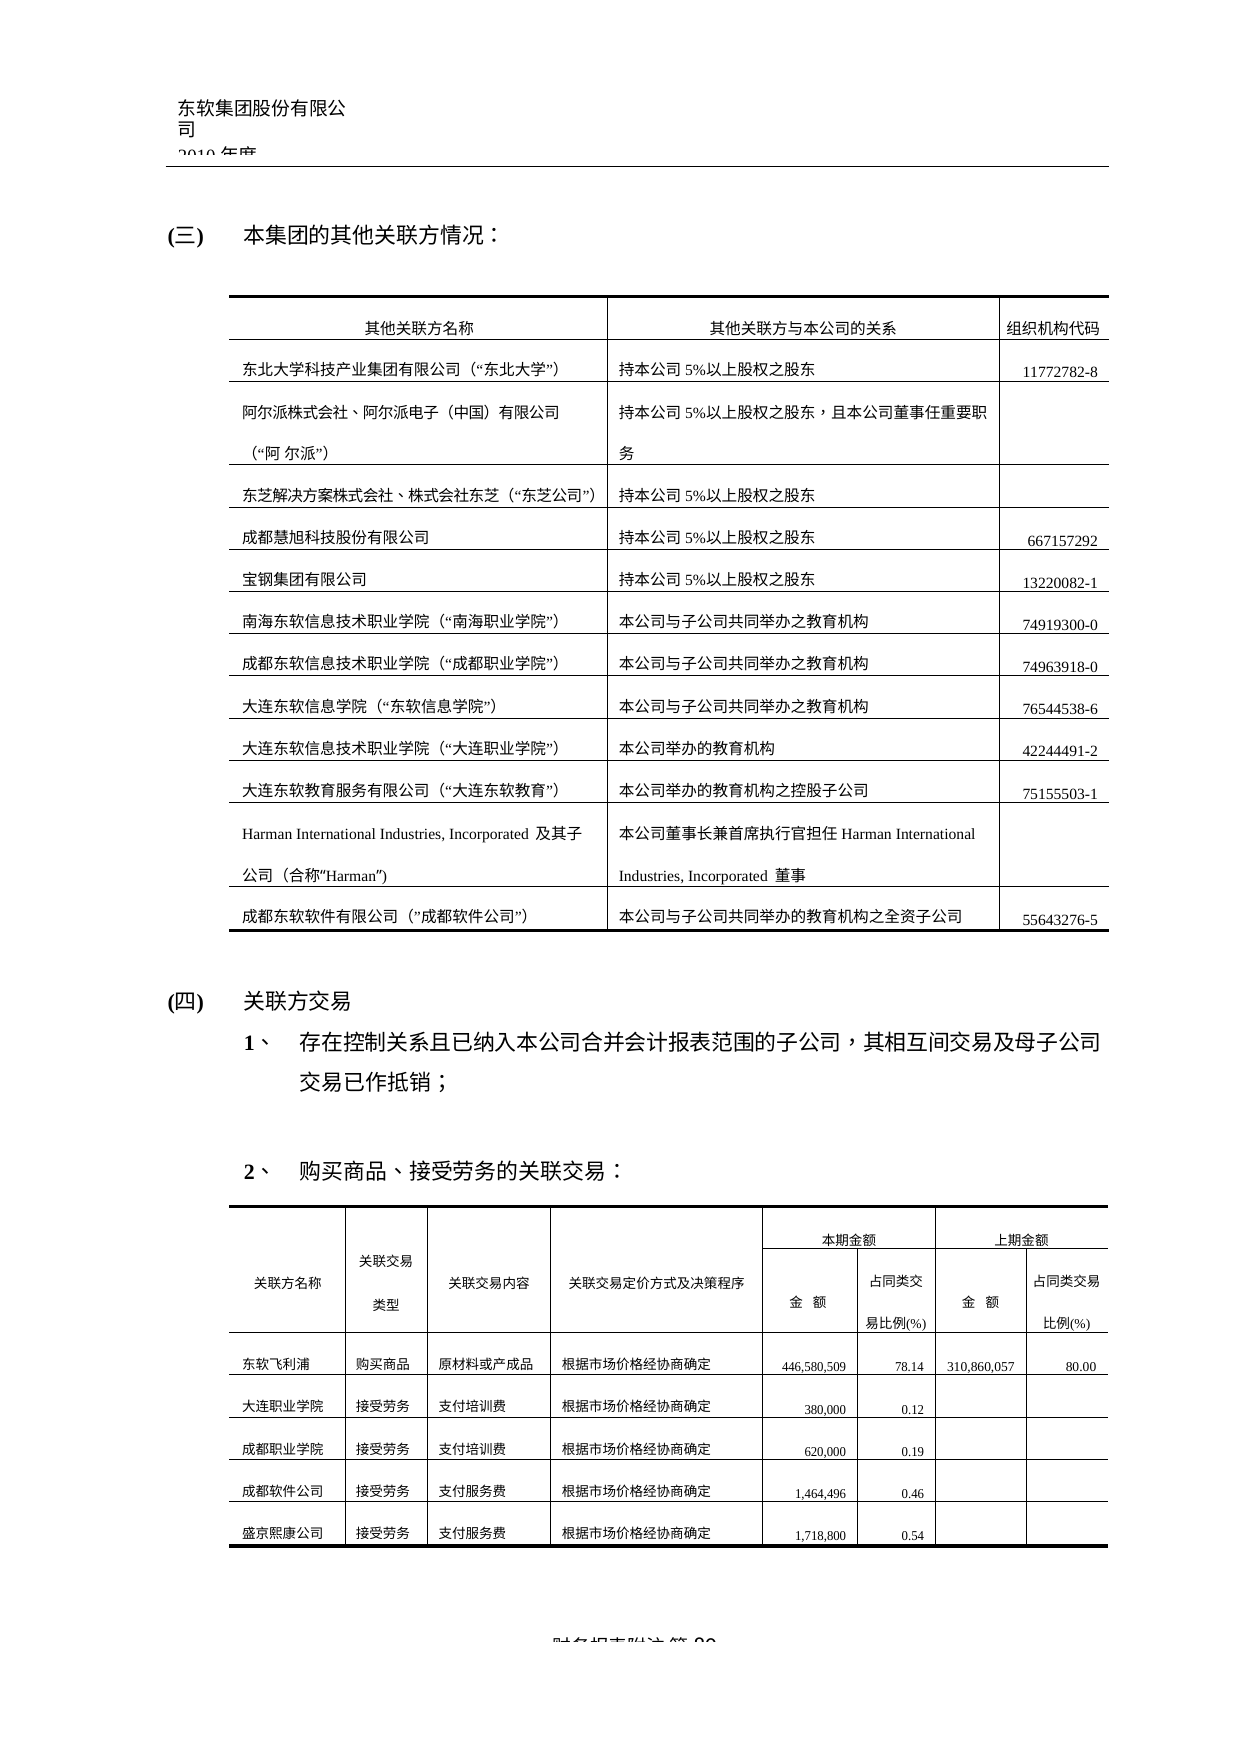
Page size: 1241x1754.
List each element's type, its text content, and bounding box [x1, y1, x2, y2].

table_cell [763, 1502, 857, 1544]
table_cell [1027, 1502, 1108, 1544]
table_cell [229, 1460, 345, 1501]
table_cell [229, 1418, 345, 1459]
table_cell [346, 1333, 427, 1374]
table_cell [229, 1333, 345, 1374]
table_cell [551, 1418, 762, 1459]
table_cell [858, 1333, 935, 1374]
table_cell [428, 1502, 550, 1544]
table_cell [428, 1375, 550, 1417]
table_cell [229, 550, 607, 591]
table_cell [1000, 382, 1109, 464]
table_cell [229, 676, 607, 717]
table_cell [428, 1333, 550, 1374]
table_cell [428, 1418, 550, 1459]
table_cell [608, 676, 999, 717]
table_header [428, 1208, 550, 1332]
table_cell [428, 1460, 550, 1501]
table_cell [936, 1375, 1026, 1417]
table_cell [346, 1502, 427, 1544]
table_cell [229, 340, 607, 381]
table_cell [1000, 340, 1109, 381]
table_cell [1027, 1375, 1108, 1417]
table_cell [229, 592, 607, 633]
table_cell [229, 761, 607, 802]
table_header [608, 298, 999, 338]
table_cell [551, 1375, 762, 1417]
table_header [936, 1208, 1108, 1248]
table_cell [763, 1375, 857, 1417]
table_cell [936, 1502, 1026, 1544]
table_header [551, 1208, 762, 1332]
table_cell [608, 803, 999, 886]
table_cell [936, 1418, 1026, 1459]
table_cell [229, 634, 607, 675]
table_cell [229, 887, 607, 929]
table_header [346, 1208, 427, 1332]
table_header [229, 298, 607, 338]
text 2、 购买商品、接受劳务的关联交易： [243, 1156, 1106, 1186]
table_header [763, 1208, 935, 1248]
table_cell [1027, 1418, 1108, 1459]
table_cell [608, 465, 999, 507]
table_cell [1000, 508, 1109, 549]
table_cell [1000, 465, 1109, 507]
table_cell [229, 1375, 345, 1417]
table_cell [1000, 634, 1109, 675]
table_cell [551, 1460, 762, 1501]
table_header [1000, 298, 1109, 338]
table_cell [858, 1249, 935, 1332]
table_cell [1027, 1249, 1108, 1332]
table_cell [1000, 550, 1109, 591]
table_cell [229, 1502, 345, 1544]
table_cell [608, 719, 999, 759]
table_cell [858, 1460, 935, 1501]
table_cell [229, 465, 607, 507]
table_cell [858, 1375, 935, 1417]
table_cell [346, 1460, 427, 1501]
text 1、 存在控制关系且已纳入本公司合并会计报表范围的子公司，其相互间交易及母子公司 交易已作抵销； [243, 1027, 1106, 1097]
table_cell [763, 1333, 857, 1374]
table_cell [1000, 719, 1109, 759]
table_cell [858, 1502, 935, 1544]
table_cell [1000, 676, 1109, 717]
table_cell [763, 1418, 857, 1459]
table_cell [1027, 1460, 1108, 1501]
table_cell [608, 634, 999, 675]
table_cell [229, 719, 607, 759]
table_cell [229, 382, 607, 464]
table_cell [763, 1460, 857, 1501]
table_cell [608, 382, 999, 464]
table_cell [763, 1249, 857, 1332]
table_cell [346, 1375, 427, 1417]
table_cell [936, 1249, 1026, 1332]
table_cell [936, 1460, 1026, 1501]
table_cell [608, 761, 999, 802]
text (三) 本集团的其他关联方情况： [167, 220, 1106, 250]
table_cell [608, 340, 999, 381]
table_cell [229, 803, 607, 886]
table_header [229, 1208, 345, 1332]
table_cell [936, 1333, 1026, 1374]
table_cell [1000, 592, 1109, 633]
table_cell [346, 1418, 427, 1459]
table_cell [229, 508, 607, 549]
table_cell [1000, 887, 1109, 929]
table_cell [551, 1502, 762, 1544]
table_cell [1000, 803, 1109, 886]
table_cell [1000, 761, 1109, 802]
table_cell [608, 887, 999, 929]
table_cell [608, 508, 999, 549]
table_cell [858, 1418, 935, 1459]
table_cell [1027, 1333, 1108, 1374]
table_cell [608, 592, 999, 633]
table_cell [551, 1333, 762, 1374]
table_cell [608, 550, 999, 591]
text (四) 关联方交易 [167, 986, 1106, 1016]
